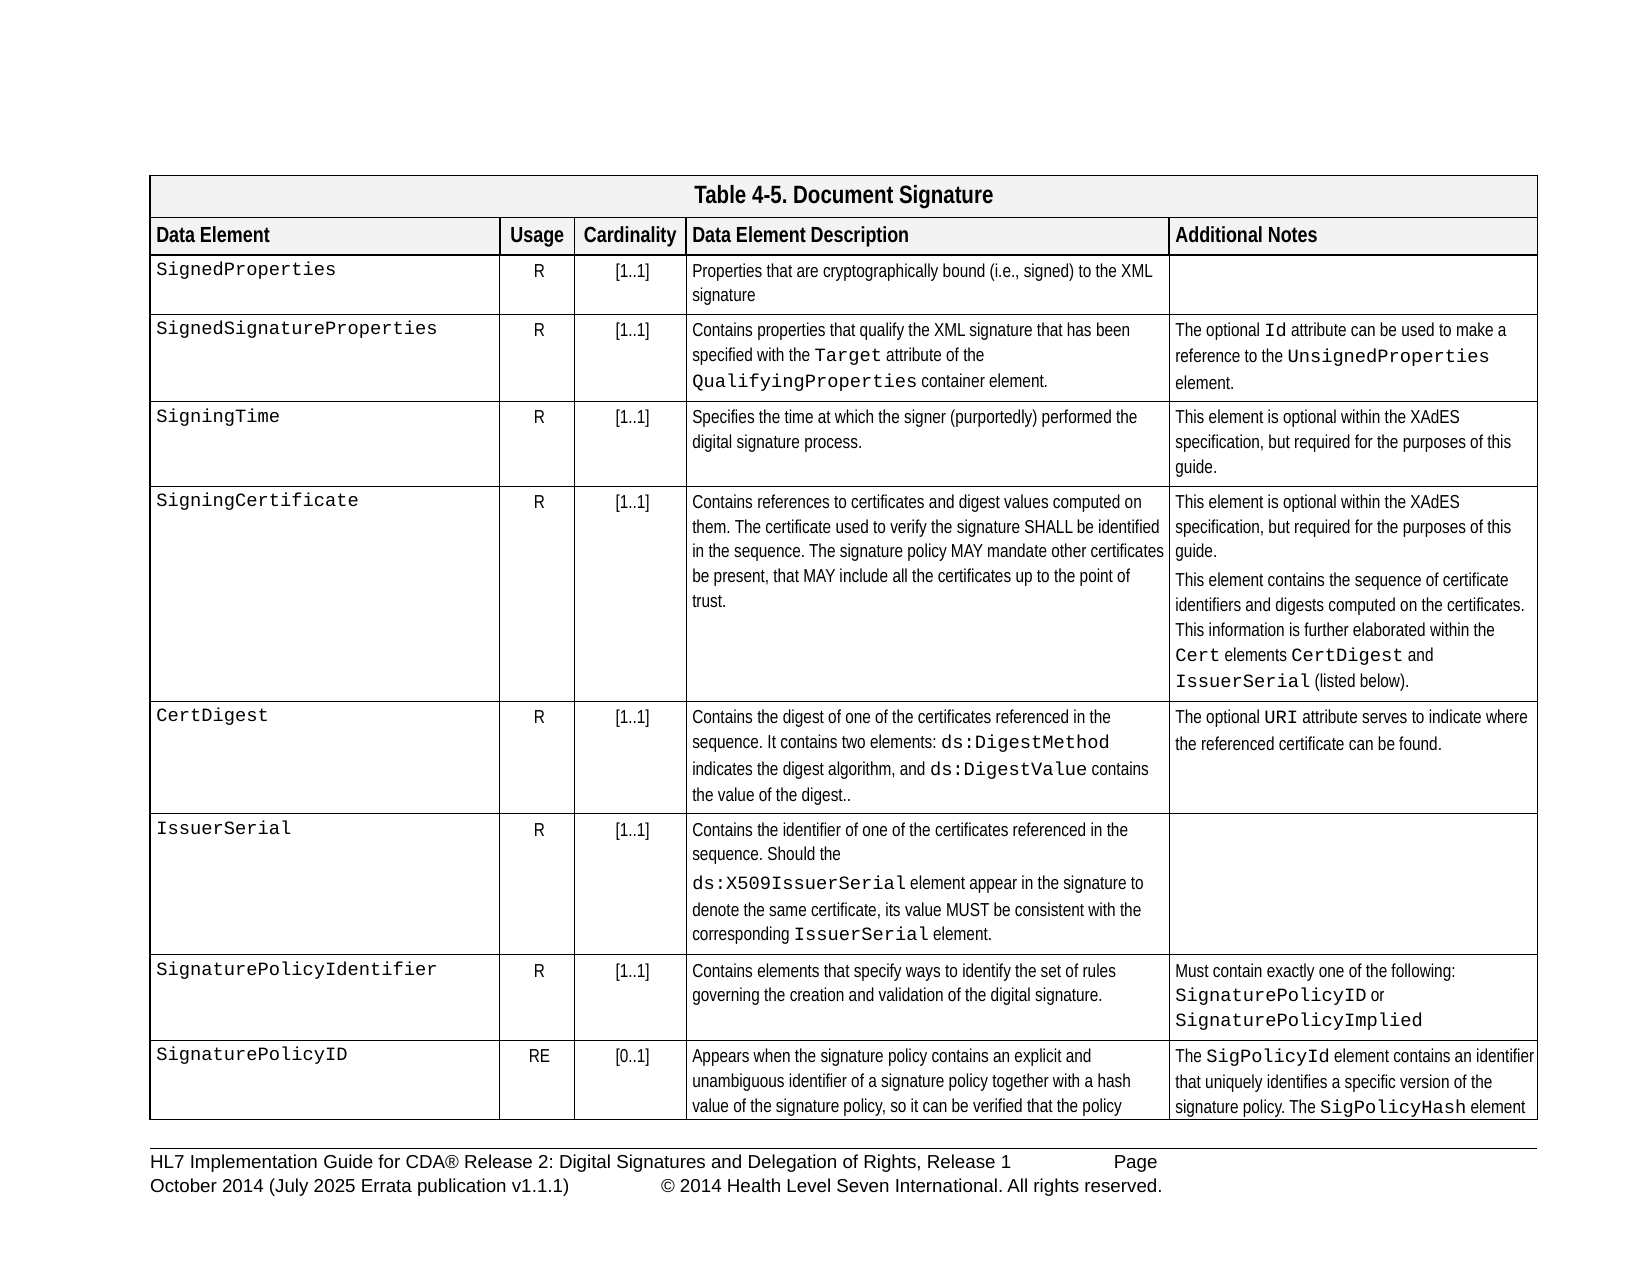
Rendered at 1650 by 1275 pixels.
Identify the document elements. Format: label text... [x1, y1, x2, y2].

table_cell The optional URI attribute serves to indicate where the referenced certificate can be found. [1170, 702, 1537, 813]
table_cell [1..1] [575, 814, 686, 954]
table_cell This element is optional within the XAdES specification, but required for the purposes of this guide. This element contains the sequence of certificate identifiers and digests computed on the certificates. This information is further elaborated within the Cert elements CertDigest and IssuerSerial (listed below). [1170, 487, 1537, 701]
table_cell R [500, 315, 574, 401]
table_cell [1..1] [575, 487, 686, 701]
table_cell R [500, 487, 574, 701]
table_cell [687, 1041, 1169, 1119]
table_cell Must contain exactly one of the following: SignaturePolicyID or SignaturePolicyImplied [1170, 955, 1537, 1040]
table_cell Data Element Description [687, 218, 1168, 254]
table_cell SignaturePolicyIdentifier [151, 955, 499, 1040]
table_cell Specifies the time at which the signer (purportedly) performed the digital signature process. [687, 402, 1169, 486]
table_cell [1170, 1041, 1537, 1119]
table_cell [1170, 814, 1537, 954]
table_cell SignedSignatureProperties [151, 315, 499, 401]
table_cell Contains references to certificates and digest values computed on them. The certificate used to verify the signature SHALL be identified in the sequence. The signature policy MAY mandate other certificates be present, that MAY include all the certificates up to the point of trust. [687, 487, 1169, 701]
table_cell Cardinality [575, 218, 685, 254]
table_cell Contains the digest of one of the certificates referenced in the sequence. It contains two elements: ds:DigestMethod indicates the digest algorithm, and ds:DigestValue contains the value of the digest.. [687, 702, 1169, 813]
table_cell R [500, 402, 574, 486]
table_cell Usage [501, 218, 574, 254]
table_cell [1..1] [575, 955, 686, 1040]
table_cell This element is optional within the XAdES specification, but required for the purposes of this guide. [1170, 402, 1537, 486]
table_cell RE [500, 1041, 574, 1119]
table_cell R [500, 702, 574, 813]
table_cell Additional Notes [1170, 218, 1537, 254]
table_cell [1..1] [575, 702, 686, 813]
table_cell SignedProperties [151, 256, 499, 314]
table_cell Data Element [151, 218, 499, 254]
table_cell [1..1] [575, 402, 686, 486]
table_cell SigningTime [151, 402, 499, 486]
table_cell [1..1] [575, 315, 686, 401]
table_cell R [500, 256, 574, 314]
table_cell CertDigest [151, 702, 499, 813]
table_cell SigningCertificate [151, 487, 499, 701]
table_cell IssuerSerial [151, 814, 499, 954]
table_cell Properties that are cryptographically bound (i.e., signed) to the XML signature [687, 256, 1169, 314]
table_cell R [500, 814, 574, 954]
table_cell R [500, 955, 574, 1040]
table_cell Contains elements that specify ways to identify the set of rules governing the creation and validation of the digital signature. [687, 955, 1169, 1040]
table_cell [0..1] [575, 1041, 686, 1119]
table_cell Contains properties that qualify the XML signature that has been specified with the Target attribute of the QualifyingProperties container element. [687, 315, 1169, 401]
table_cell The optional Id attribute can be used to make a reference to the UnsignedProperties element. [1170, 315, 1537, 401]
table_cell Contains the identifier of one of the certificates referenced in the sequence. Should the ds:X509IssuerSerial element appear in the signature to denote the same certificate, its value MUST be consistent with the corresponding IssuerSerial element. [687, 814, 1169, 954]
table_cell SignaturePolicyID [151, 1041, 499, 1119]
table_cell [1..1] [575, 256, 686, 314]
table_cell [1170, 256, 1537, 314]
